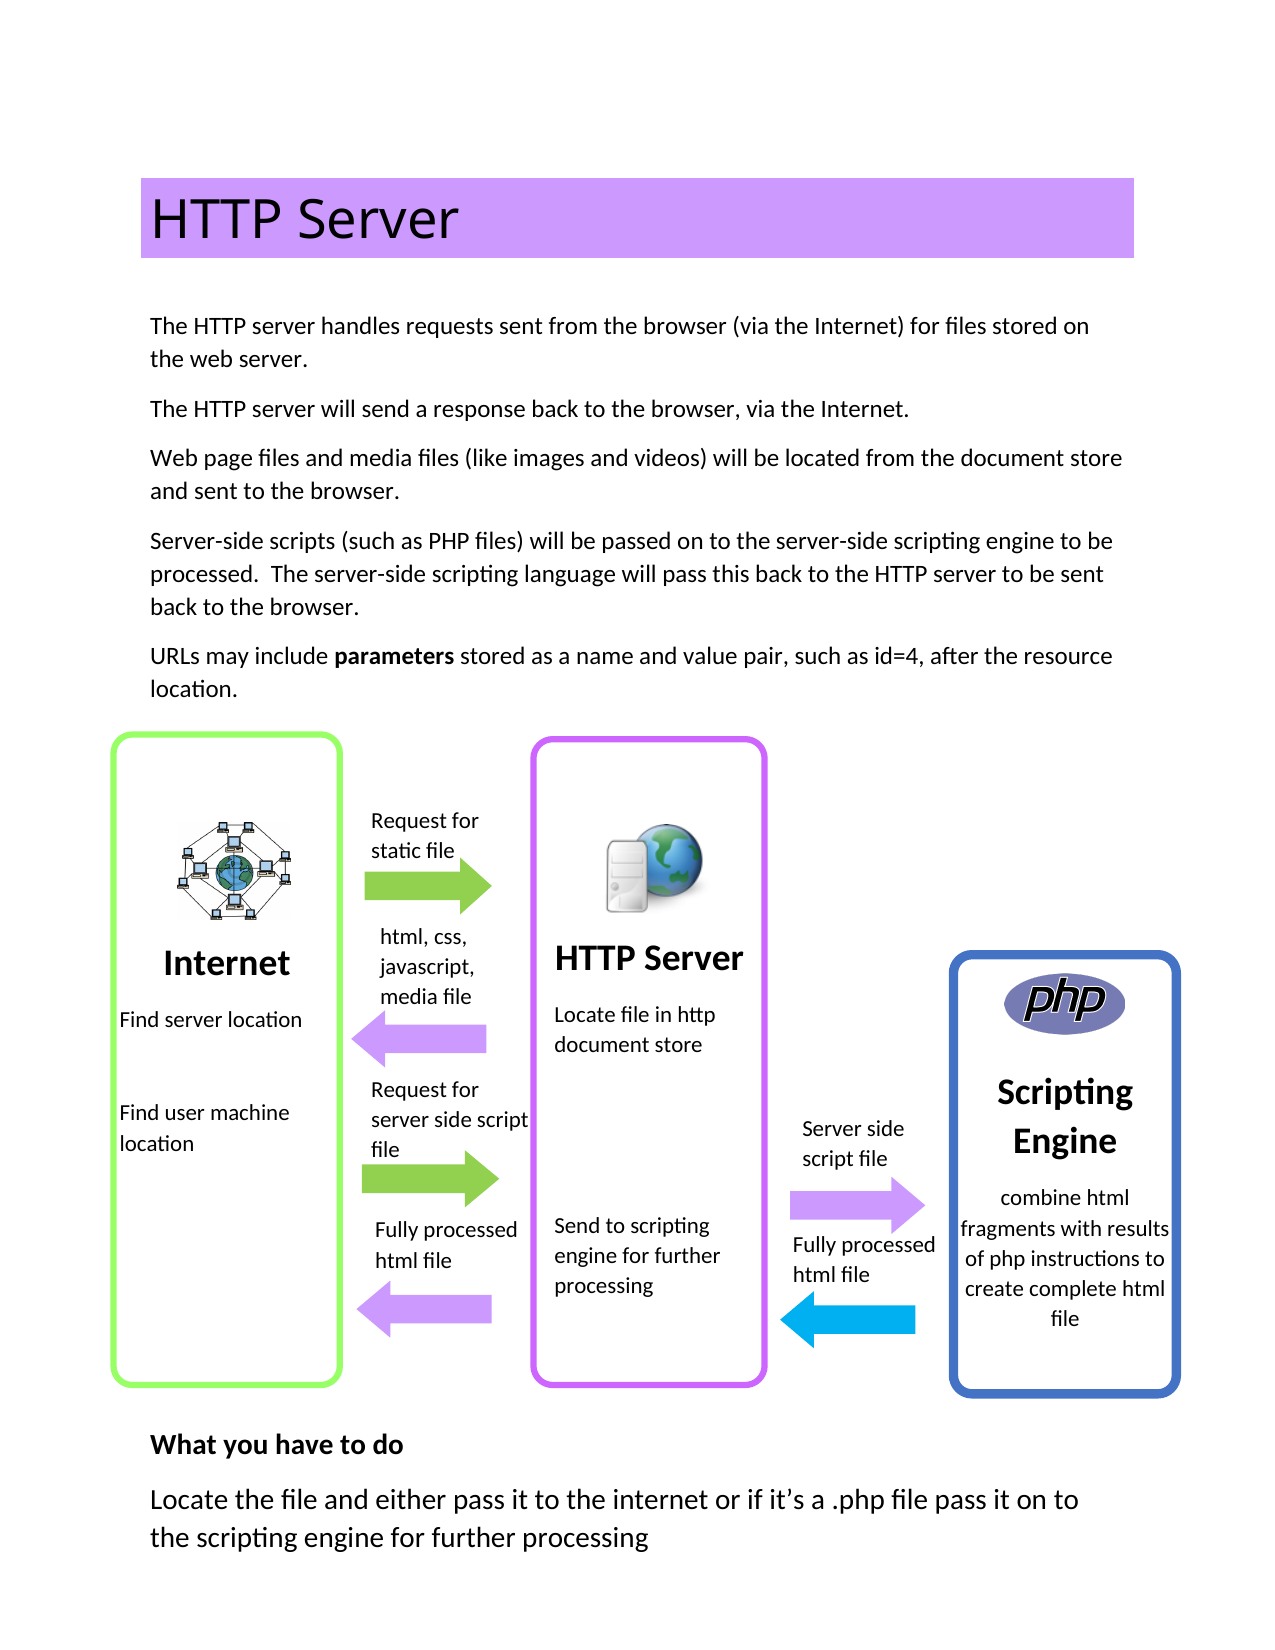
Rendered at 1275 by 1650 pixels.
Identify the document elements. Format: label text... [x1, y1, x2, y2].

picture [177, 822, 291, 920]
text Locate the file and either pass it to the internet or if it’s a .php file pass it on to the scripting engine for further processing [150, 1481, 1125, 1555]
text What you have to do [150, 1426, 1125, 1462]
picture [602, 824, 711, 915]
text URLs may include parameters stored as a name and value pair, such as id=4, after the resource location. [150, 640, 1125, 704]
text The HTTP server handles requests sent from the browser (via the Internet) for files stored on the web server. [150, 310, 1125, 374]
text The HTTP server will send a response back to the browser, via the Internet. [150, 393, 1125, 423]
text Server-side scripts (such as PHP files) will be passed on to the server-side scripting engine to be processed. The server-side scripting language will pass this back to the HTTP server to be sent back to the browser. [150, 525, 1125, 621]
subtitle HTTP Server [142, 179, 1133, 257]
text Web page files and media files (like images and videos) will be located from the document store and sent to the browser. [150, 442, 1125, 506]
picture [1004, 958, 1125, 1049]
